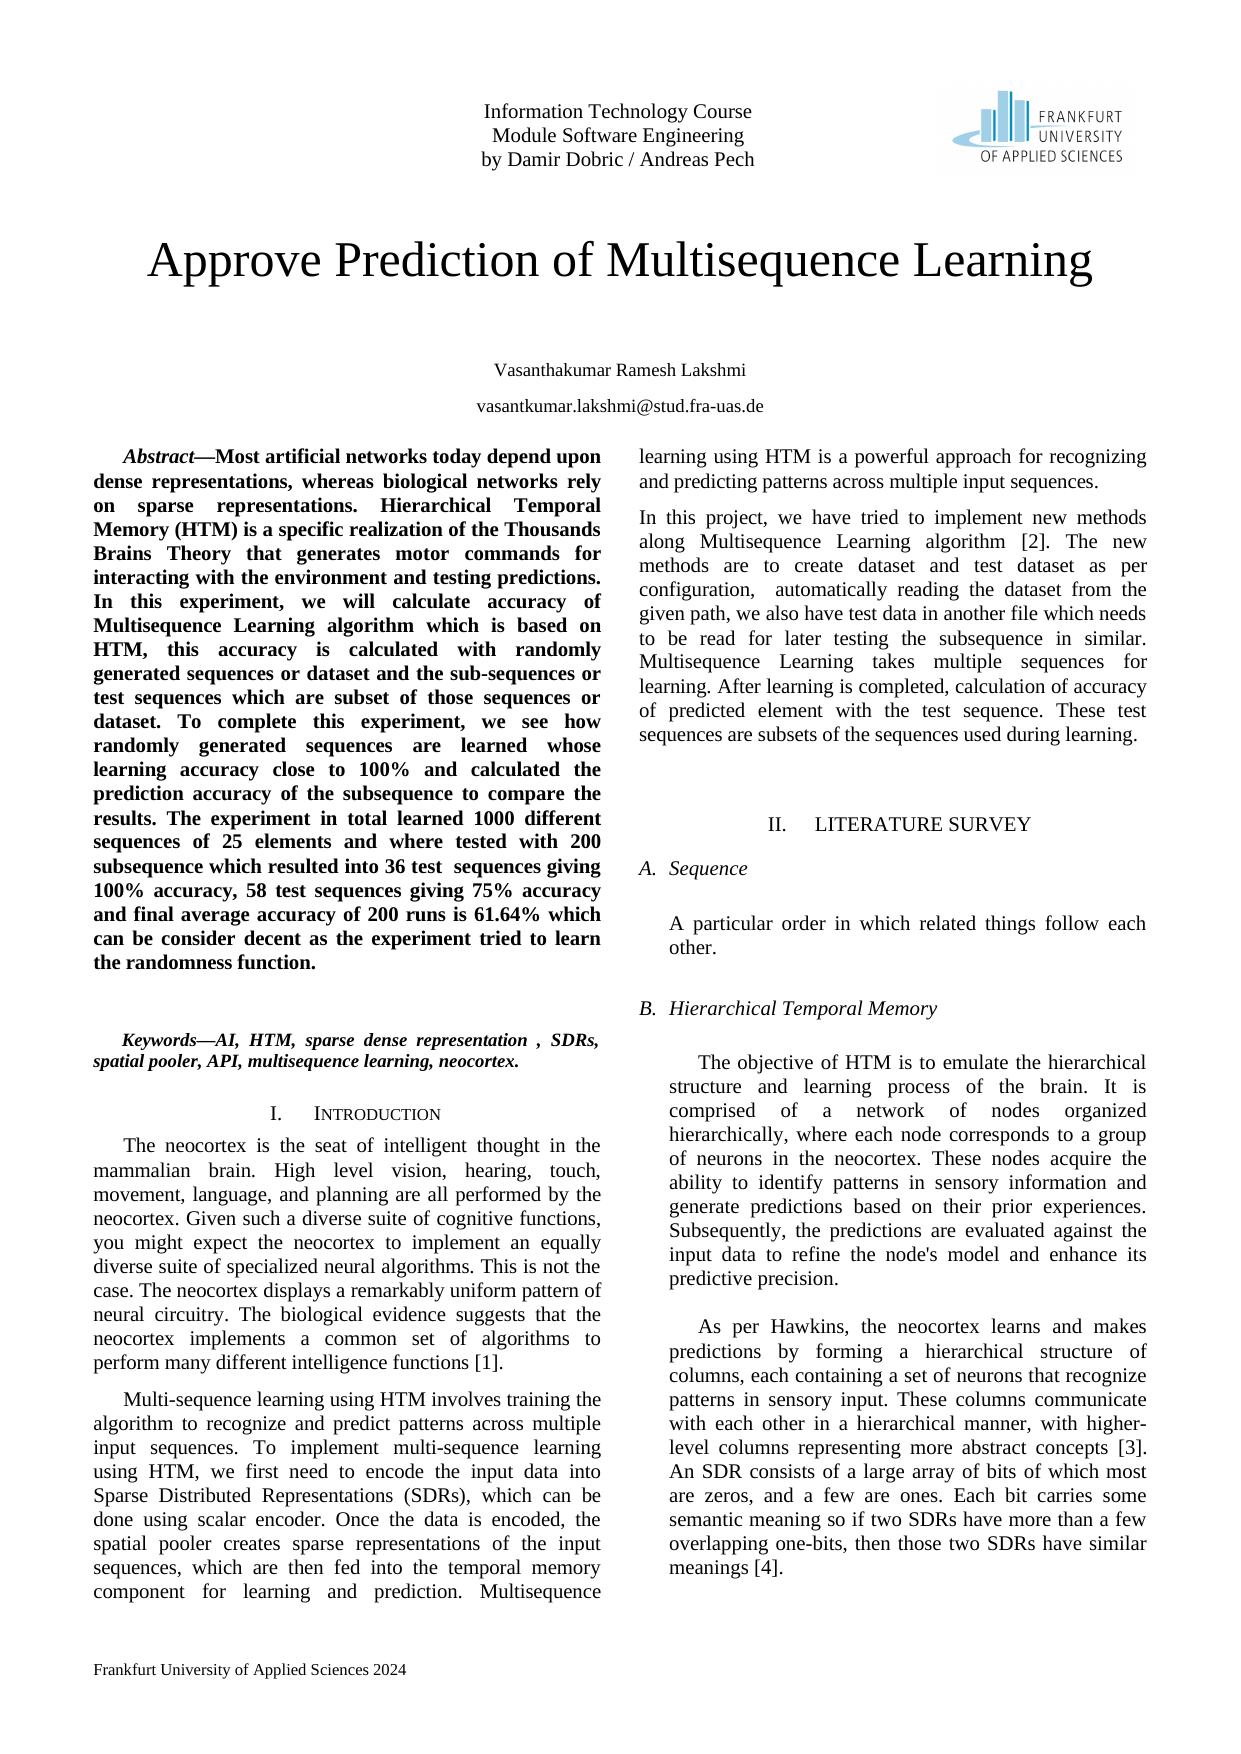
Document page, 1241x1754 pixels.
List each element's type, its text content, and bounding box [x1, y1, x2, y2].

text Keywords—AI, HTM, sparse dense representation , SDRs, spatial pooler, API, multisequence learning, neocortex. [93, 1029, 601, 1072]
text In this project, we have tried to implement new methods along Multisequence Learning algorithm . The new methods are to create dataset and test dataset as per configuration, automatically reading the dataset from the given path, we also have test data in another file which needs to be read for later testing the subsequence in similar. Multisequence Learning takes multiple sequences for learning. After learning is completed, calculation of accuracy of predicted element with the test sequence. These test sequences are subsets of the sequences used during learning. [639, 505, 1147, 746]
subtitle LITERATURE SURVEY [639, 811, 1147, 836]
text A particular order in which related things follow each other. [669, 911, 1147, 959]
text As per Hawkins, the neocortex learns and makes predictions by forming a hierarchical structure of columns, each containing a set of neurons that recognize patterns in sensory input. These columns communicate with each other in a hierarchical manner, with higher-level columns representing more abstract concepts . An SDR consists of a large array of bits of which most are zeros, and a few are ones. Each bit carries some semantic meaning so if two SDRs have more than a few overlapping one-bits, then those two SDRs have similar meanings . [669, 1314, 1147, 1579]
text The objective of HTM is to emulate the hierarchical structure and learning process of the brain. It is comprised of a network of nodes organized hierarchically, where each node corresponds to a group of neurons in the neocortex. These nodes acquire the ability to identify patterns in sensory information and generate predictions based on their prior experiences. Subsequently, the predictions are evaluated against the input data to refine the node's model and enhance its predictive precision. [669, 1050, 1147, 1290]
text The neocortex is the seat of intelligent thought in the mammalian brain. High level vision, hearing, touch, movement, language, and planning are all performed by the neocortex. Given such a diverse suite of cognitive functions, you might expect the neocortex to implement an equally diverse suite of specialized neural algorithms. This is not the case. The neocortex displays a remarkably uniform pattern of neural circuitry. The biological evidence suggests that the neocortex implements a common set of algorithms to perform many different intelligence functions . [93, 1133, 601, 1374]
subtitle Hierarchical Temporal Memory [639, 995, 1147, 1019]
text Vasanthakumar Ramesh Lakshmi [469, 358, 771, 380]
picture [937, 75, 1137, 178]
text Multi-sequence learning using HTM involves training the algorithm to recognize and predict patterns across multiple input sequences. To implement multi-sequence learning using HTM, we first need to encode the input data into Sparse Distributed Representations (SDRs), which can be done using scalar encoder. Once the data is encoded, the spatial pooler creates sparse representations of the input sequences, which are then fed into the temporal memory component for learning and prediction. Multisequence learning using HTM is a powerful approach for recognizing and predicting patterns across multiple input sequences. [93, 1387, 601, 1603]
title Approve Prediction of Multisequence Learning [93, 230, 1147, 287]
text Abstract—Most artificial networks today depend upon dense representations, whereas biological networks rely on sparse representations. Hierarchical Temporal Memory (HTM) is a specific realization of the Thousands Brains Theory that generates motor commands for interacting with the environment and testing predictions. In this experiment, we will calculate accuracy of Multisequence Learning algorithm which is based on HTM, this accuracy is calculated with randomly generated sequences or dataset and the sub-sequences or test sequences which are subset of those sequences or dataset. To complete this experiment, we see how randomly generated sequences are learned whose learning accuracy close to 100% and calculated the prediction accuracy of the subsequence to compare the results. The experiment in total learned 1000 different sequences of 25 elements and where tested with 200 subsequence which resulted into 36 test sequences giving 100% accuracy, 58 test sequences giving 75% accuracy and final average accuracy of 200 runs is 61.64% which can be consider decent as the experiment tried to learn the randomness function. [93, 444, 601, 974]
subtitle Sequence [639, 856, 1147, 880]
text vasantkumar.lakshmi@stud.fra-uas.de [469, 395, 771, 416]
subtitle Introduction [93, 1101, 601, 1125]
